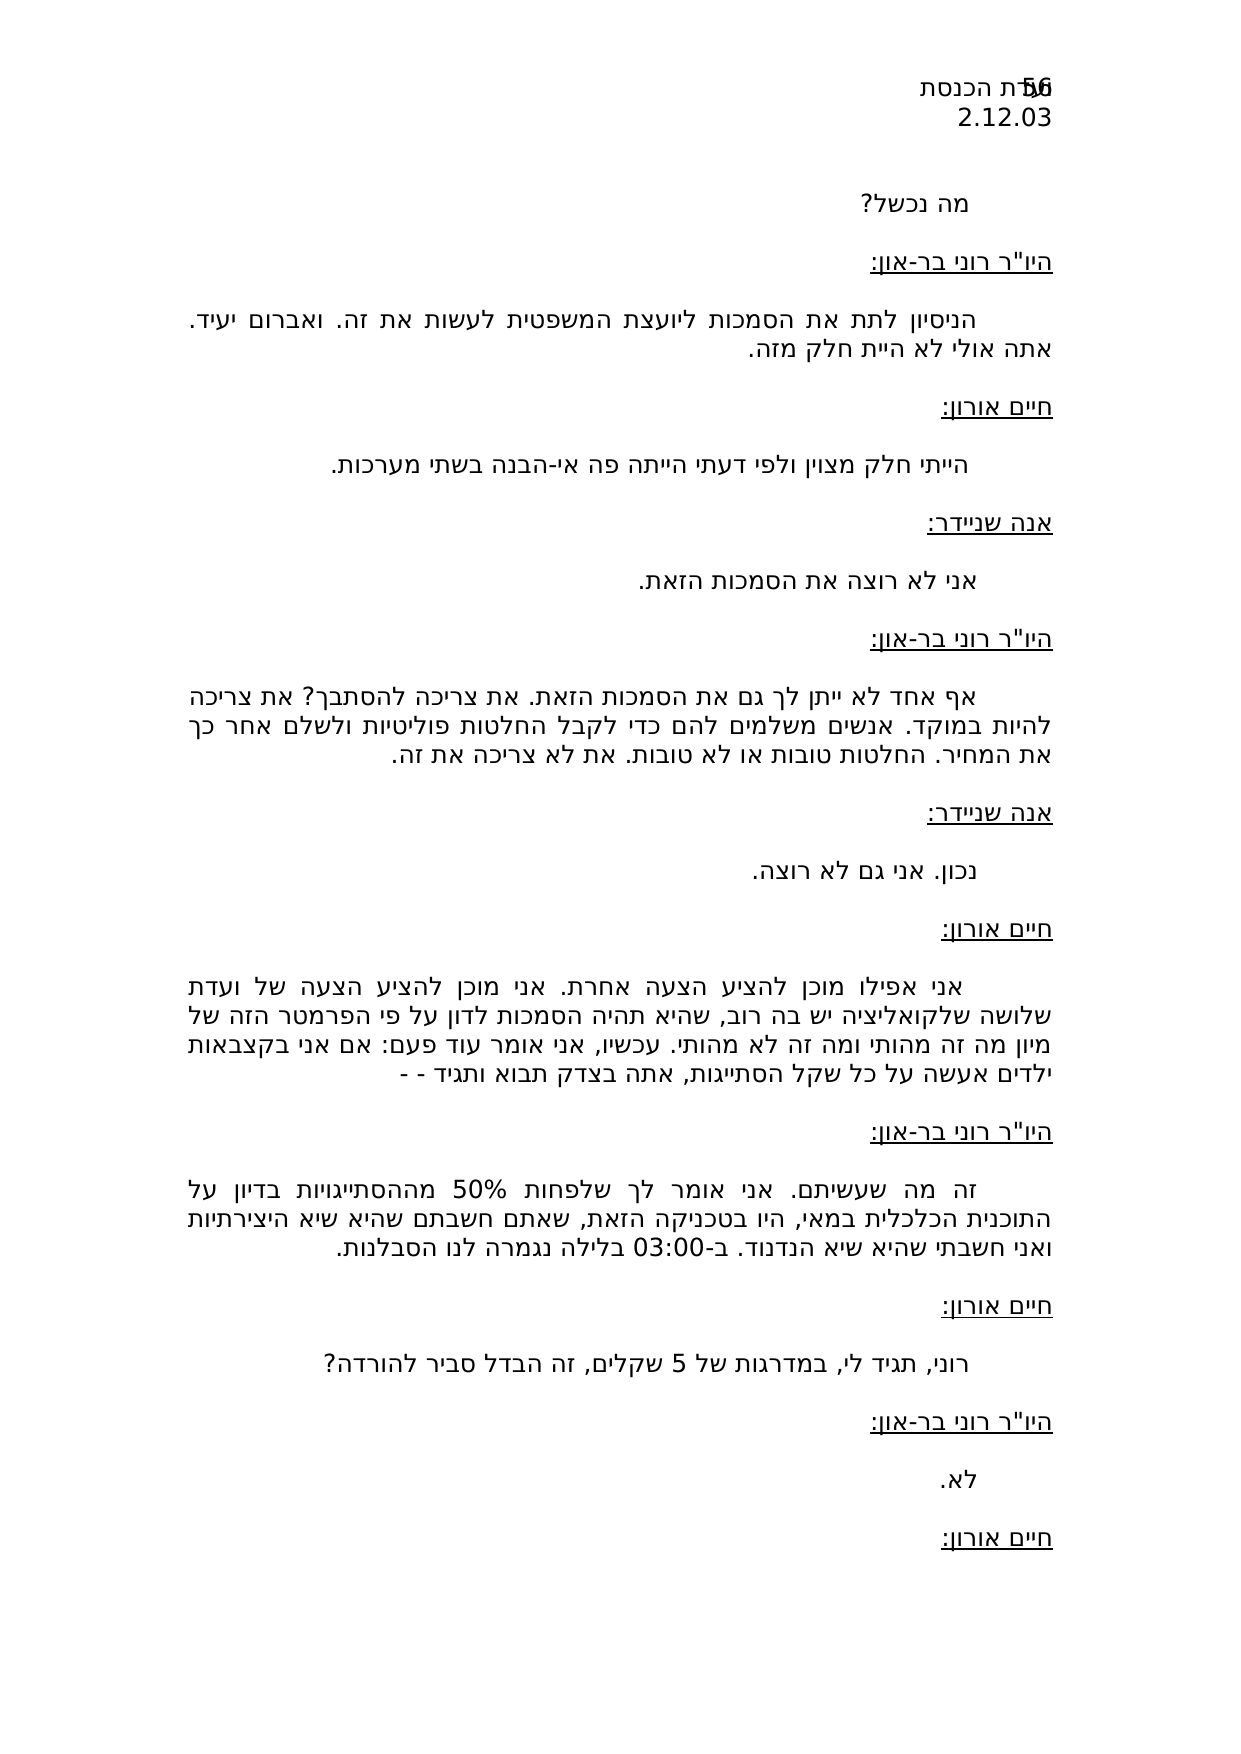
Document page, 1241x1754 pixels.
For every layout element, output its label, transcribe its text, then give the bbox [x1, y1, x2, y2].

text היו"ר רוני בר-און: [187, 624, 1053, 653]
text לא. [187, 1465, 1053, 1494]
text רוני, תגיד לי, במדרגות של 5 שקלים, זה הבדל סביר להורדה? [187, 1349, 1053, 1378]
text חיים אורון: [187, 1523, 1053, 1552]
text היו"ר רוני בר-און: [187, 1407, 1053, 1436]
text אני אפילו מוכן להציע הצעה אחרת. אני מוכן להציע הצעה של ועדת שלושה שלקואליציה יש בה רוב, שהיא תהיה הסמכות לדון על פי הפרמטר הזה של מיון מה זה מהותי ומה זה לא מהותי. עכשיו, אני אומר עוד פעם: אם אני בקצבאות ילדים אעשה על כל שקל הסתייגות, אתה בצדק תבוא ותגיד - - [187, 972, 1053, 1088]
text הניסיון לתת את הסמכות ליועצת המשפטית לעשות את זה. ואברום יעיד. אתה אולי לא היית חלק מזה. [187, 305, 1053, 363]
text אנה שניידר: [187, 508, 1053, 537]
text הייתי חלק מצוין ולפי דעתי הייתה פה אי-הבנה בשתי מערכות. [187, 450, 1053, 479]
text אף אחד לא ייתן לך גם את הסמכות הזאת. את צריכה להסתבך? את צריכה להיות במוקד. אנשים משלמים להם כדי לקבל החלטות פוליטיות ולשלם אחר כך את המחיר. החלטות טובות או לא טובות. את לא צריכה את זה. [187, 682, 1053, 769]
text חיים אורון: [187, 914, 1053, 943]
text אנה שניידר: [187, 798, 1053, 827]
text חיים אורון: [187, 392, 1053, 421]
text חיים אורון: [187, 1291, 1053, 1321]
text היו"ר רוני בר-און: [187, 1117, 1053, 1146]
text מה נכשל? [187, 189, 1053, 218]
text נכון. אני גם לא רוצה. [187, 856, 1053, 885]
text היו"ר רוני בר-און: [187, 247, 1053, 276]
text זה מה שעשיתם. אני אומר לך שלפחות 50% מההסתייגויות בדיון על התוכנית הכלכלית במאי, היו בטכניקה הזאת, שאתם חשבתם שהיא שיא היצירתיות ואני חשבתי שהיא שיא הנדנוד. ב-03:00 בלילה נגמרה לנו הסבלנות. [187, 1175, 1053, 1263]
text אני לא רוצה את הסמכות הזאת. [187, 566, 1053, 595]
